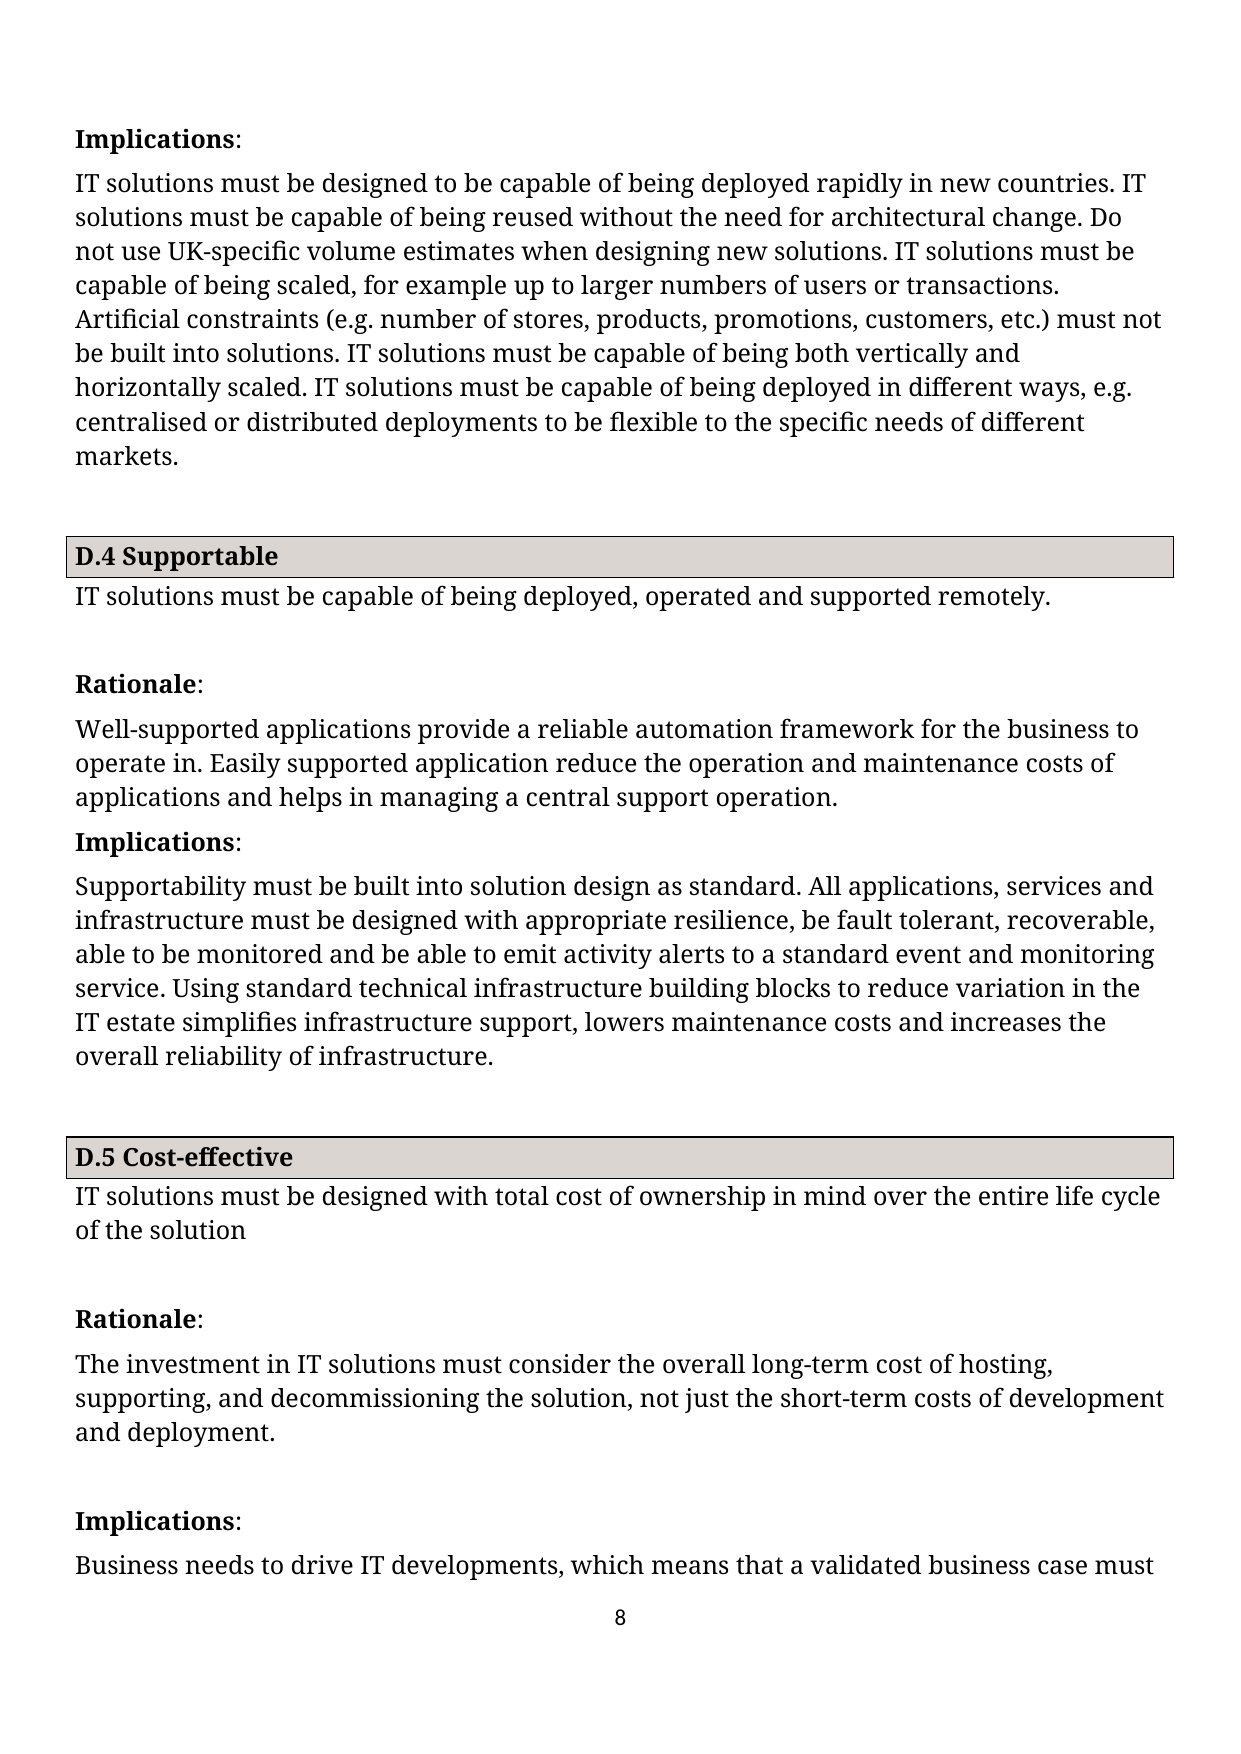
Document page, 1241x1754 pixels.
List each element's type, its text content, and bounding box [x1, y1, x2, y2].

text Supportability must be built into solution design as standard. All applications, services and infrastructure must be designed with appropriate resilience, be fault tolerant, recoverable, able to be monitored and be able to emit activity alerts to a standard event and monitoring service. Using standard technical infrastructure building blocks to reduce variation in the IT estate simplifies infrastructure support, lowers maintenance costs and increases the overall reliability of infrastructure. [75, 869, 1165, 1073]
subtitle Supportable [67, 537, 1173, 577]
text Implications: [75, 1503, 1165, 1537]
text IT solutions must be designed to be capable of being deployed rapidly in new countries. IT solutions must be capable of being re­used without the need for architectural change. Do not use UK-specific volume estimates when designing new solutions. IT solutions must be capable of being scaled, for example up to larger numbers of users or transactions. Artificial constraints (e.g. number of stores, products, promotions, customers, etc.) must not be built into solutions. IT solutions must be capable of being both vertically and horizontally scaled. IT solutions must be capable of being deployed in different ways, e.g. centralised or distributed deployments to be flexible to the specific needs of different markets. [75, 166, 1165, 472]
text IT solutions must be designed with total cost of ownership in mind over the entire life cycle of the solution [75, 1179, 1165, 1247]
text Well-supported applications provide a reliable automation framework for the business to operate in. Easily supported application reduce the operation and maintenance costs of applications and helps in managing a central support operation. [75, 712, 1165, 814]
text Implications: [75, 824, 1165, 858]
text Implications: [75, 121, 1165, 155]
text Rationale: [75, 1302, 1165, 1336]
subtitle Cost-effective [67, 1138, 1173, 1178]
text The investment in IT solutions must consider the overall long-term cost of hosting, supporting, and decommissioning the solution, not just the short-term costs of development and deployment. [75, 1346, 1165, 1448]
text IT solutions must be capable of being deployed, operated and supported remotely. [75, 578, 1165, 612]
text Rationale: [75, 667, 1165, 701]
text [75, 1548, 1165, 1582]
